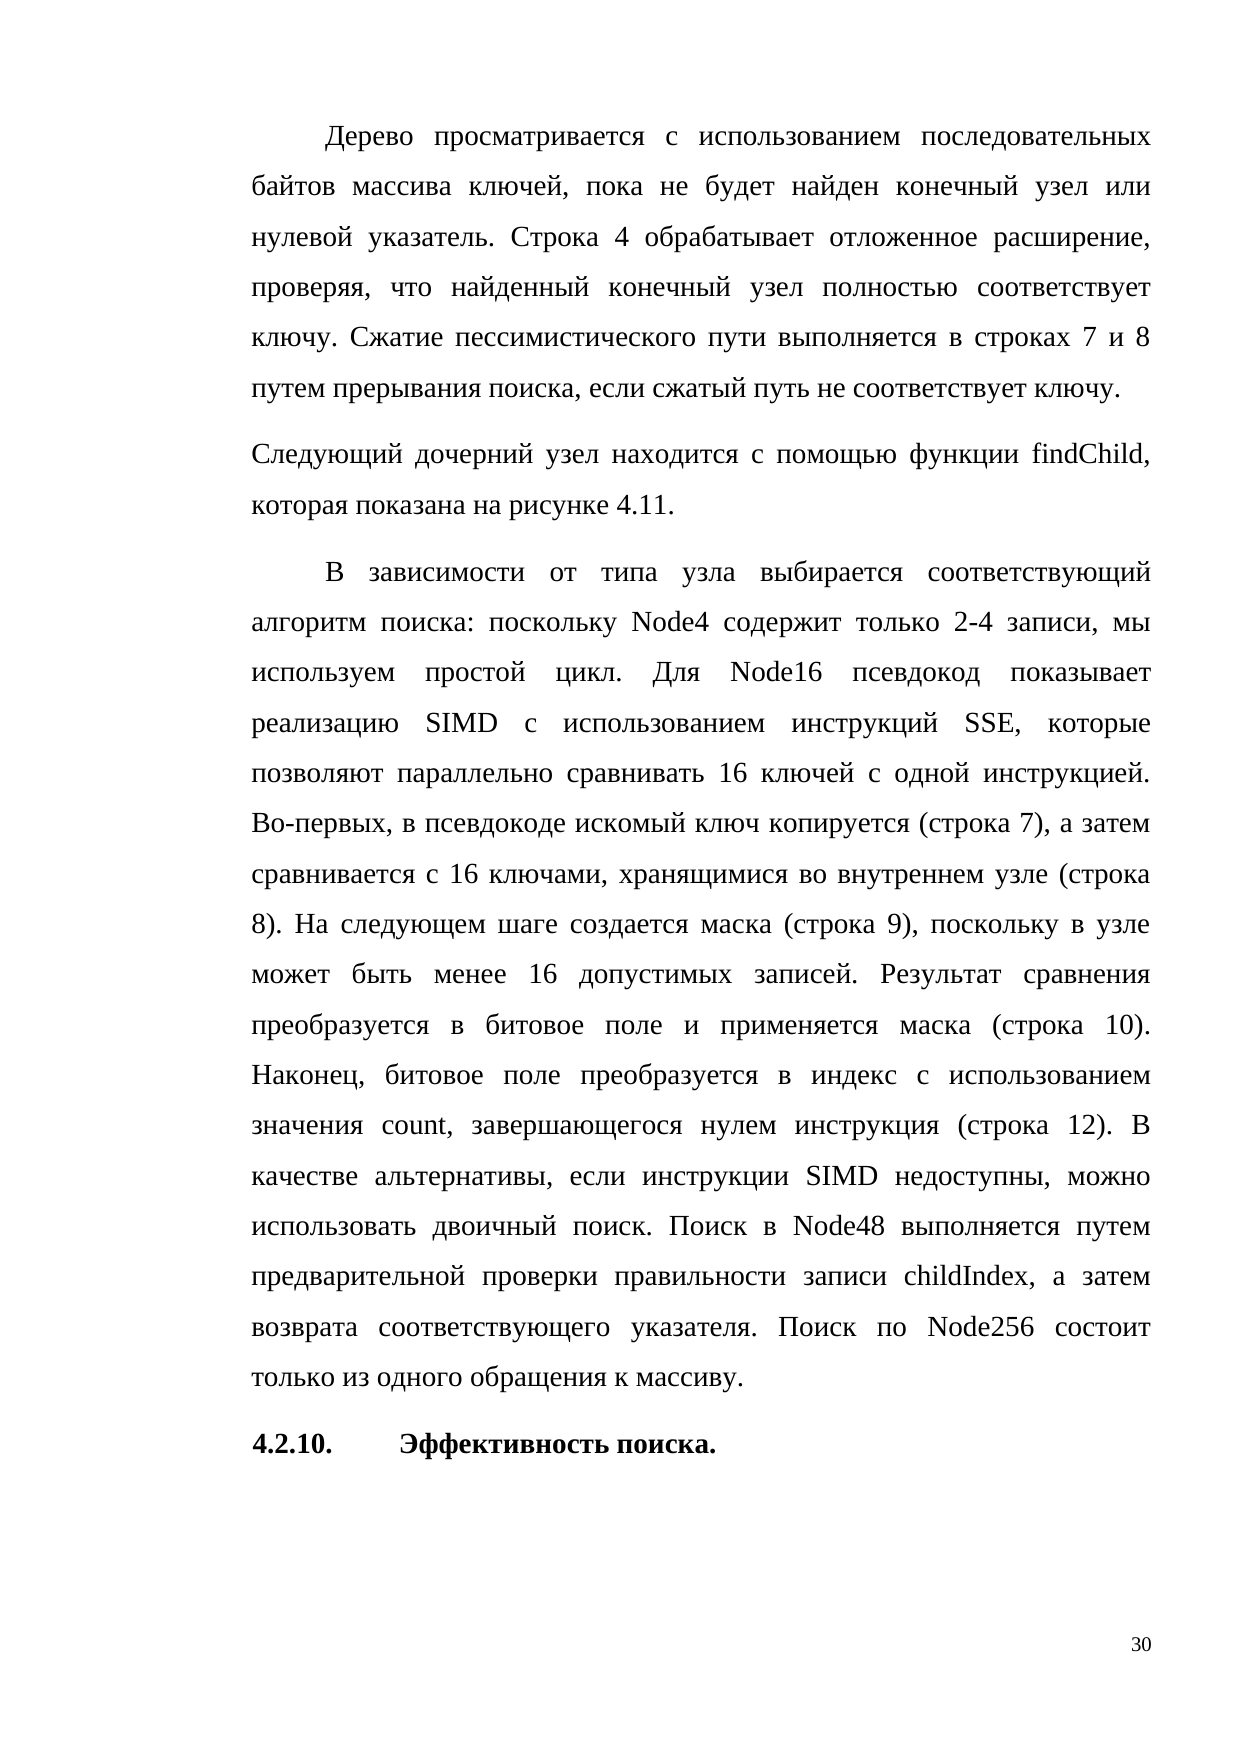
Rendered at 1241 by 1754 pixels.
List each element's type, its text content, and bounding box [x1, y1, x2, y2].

text Следующий дочерний узел находится с помощью функции findChild, которая показана на рисунке 4.11. [251, 437, 1152, 521]
text В зависимости от типа узла выбирается соответствующий алгоритм поиска: поскольку Node4 содержит только 2-4 записи, мы используем простой цикл. Для Node16 псевдокод показывает реализацию SIMD с использованием инструкций SSE, которые позволяют параллельно сравнивать 16 ключей с одной инструкцией. Во-первых, в псевдокоде искомый ключ копируется (строка 7), а затем сравнивается с 16 ключами, хранящимися во внутреннем узле (строка 8). На следующем шаге создается маска (строка 9), поскольку в узле может быть менее 16 допустимых записей. Результат сравнения преобразуется в битовое поле и применяется маска (строка 10). Наконец, битовое поле преобразуется в индекс с использованием значения count, завершающегося нулем инструкция (строка 12). В качестве альтернативы, если инструкции SIMD недоступны, можно использовать двоичный поиск. Поиск в Node48 выполняется путем предварительной проверки правильности записи childIndex, а затем возврата соответствующего указателя. Поиск по Node256 состоит только из одного обращения к массиву. [251, 554, 1152, 1392]
text Дерево просматривается с использованием последовательных байтов массива ключей, пока не будет найден конечный узел или нулевой указатель. Строка 4 обрабатывает отложенное расширение, проверяя, что найденный конечный узел полностью соответствует ключу. Сжатие пессимистического пути выполняется в строках 7 и 8 путем прерывания поиска, если сжатый путь не соответствует ключу. [251, 118, 1152, 403]
list Эффективность поиска. [252, 1426, 1152, 1459]
